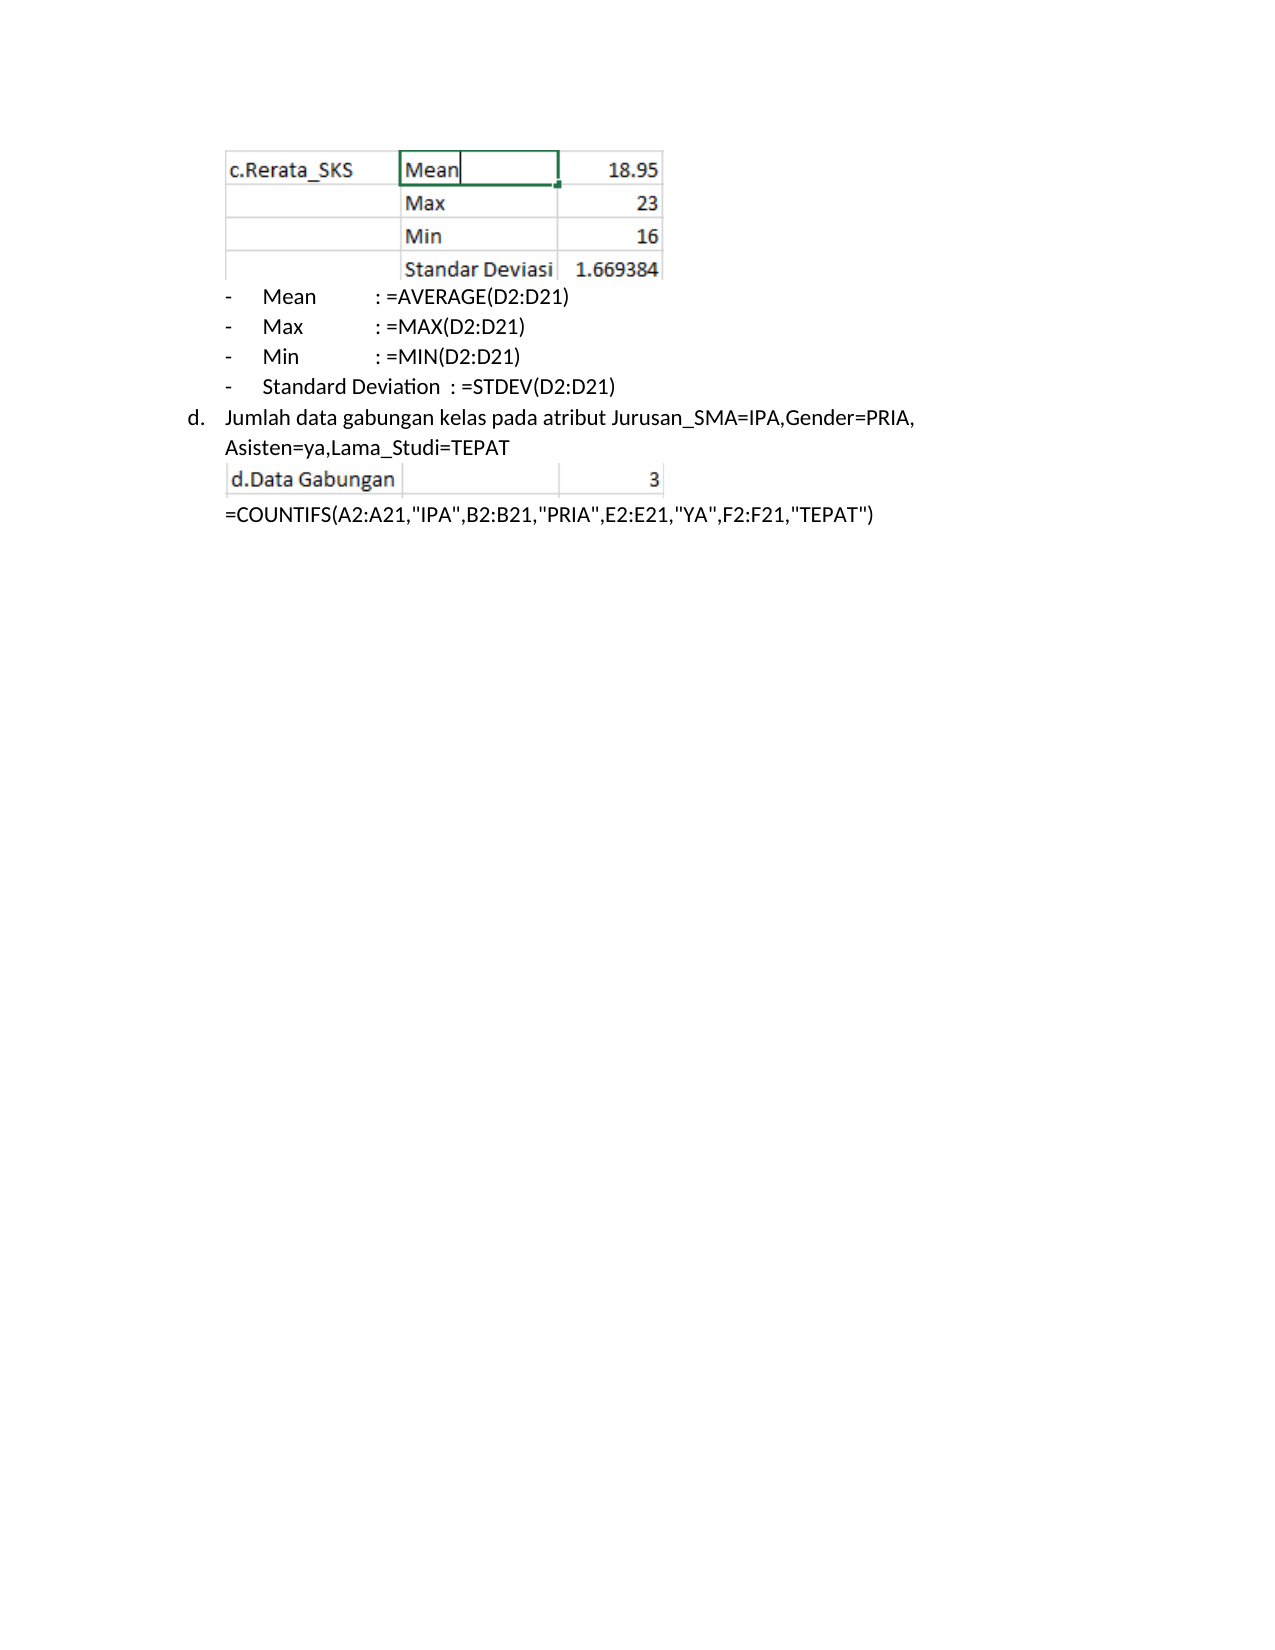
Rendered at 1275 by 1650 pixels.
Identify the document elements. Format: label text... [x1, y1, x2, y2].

picture [225, 463, 665, 498]
list Min : =MIN(D2:D21) [225, 342, 1125, 370]
list Max : =MAX(D2:D21) [225, 312, 1125, 340]
list Mean : =AVERAGE(D2:D21) [225, 282, 1125, 310]
list =COUNTIFS(A2:A21,"IPA",B2:B21,"PRIA",E2:E21,"YA",F2:F21,"TEPAT") [225, 500, 1125, 528]
picture [225, 150, 665, 280]
list Standard Deviation : =STDEV(D2:D21) [225, 372, 1125, 401]
list Jumlah data gabungan kelas pada atribut Jurusan_SMA=IPA,Gender=PRIA, Asisten=ya,Lama_Studi=TEPAT [187, 403, 1125, 461]
